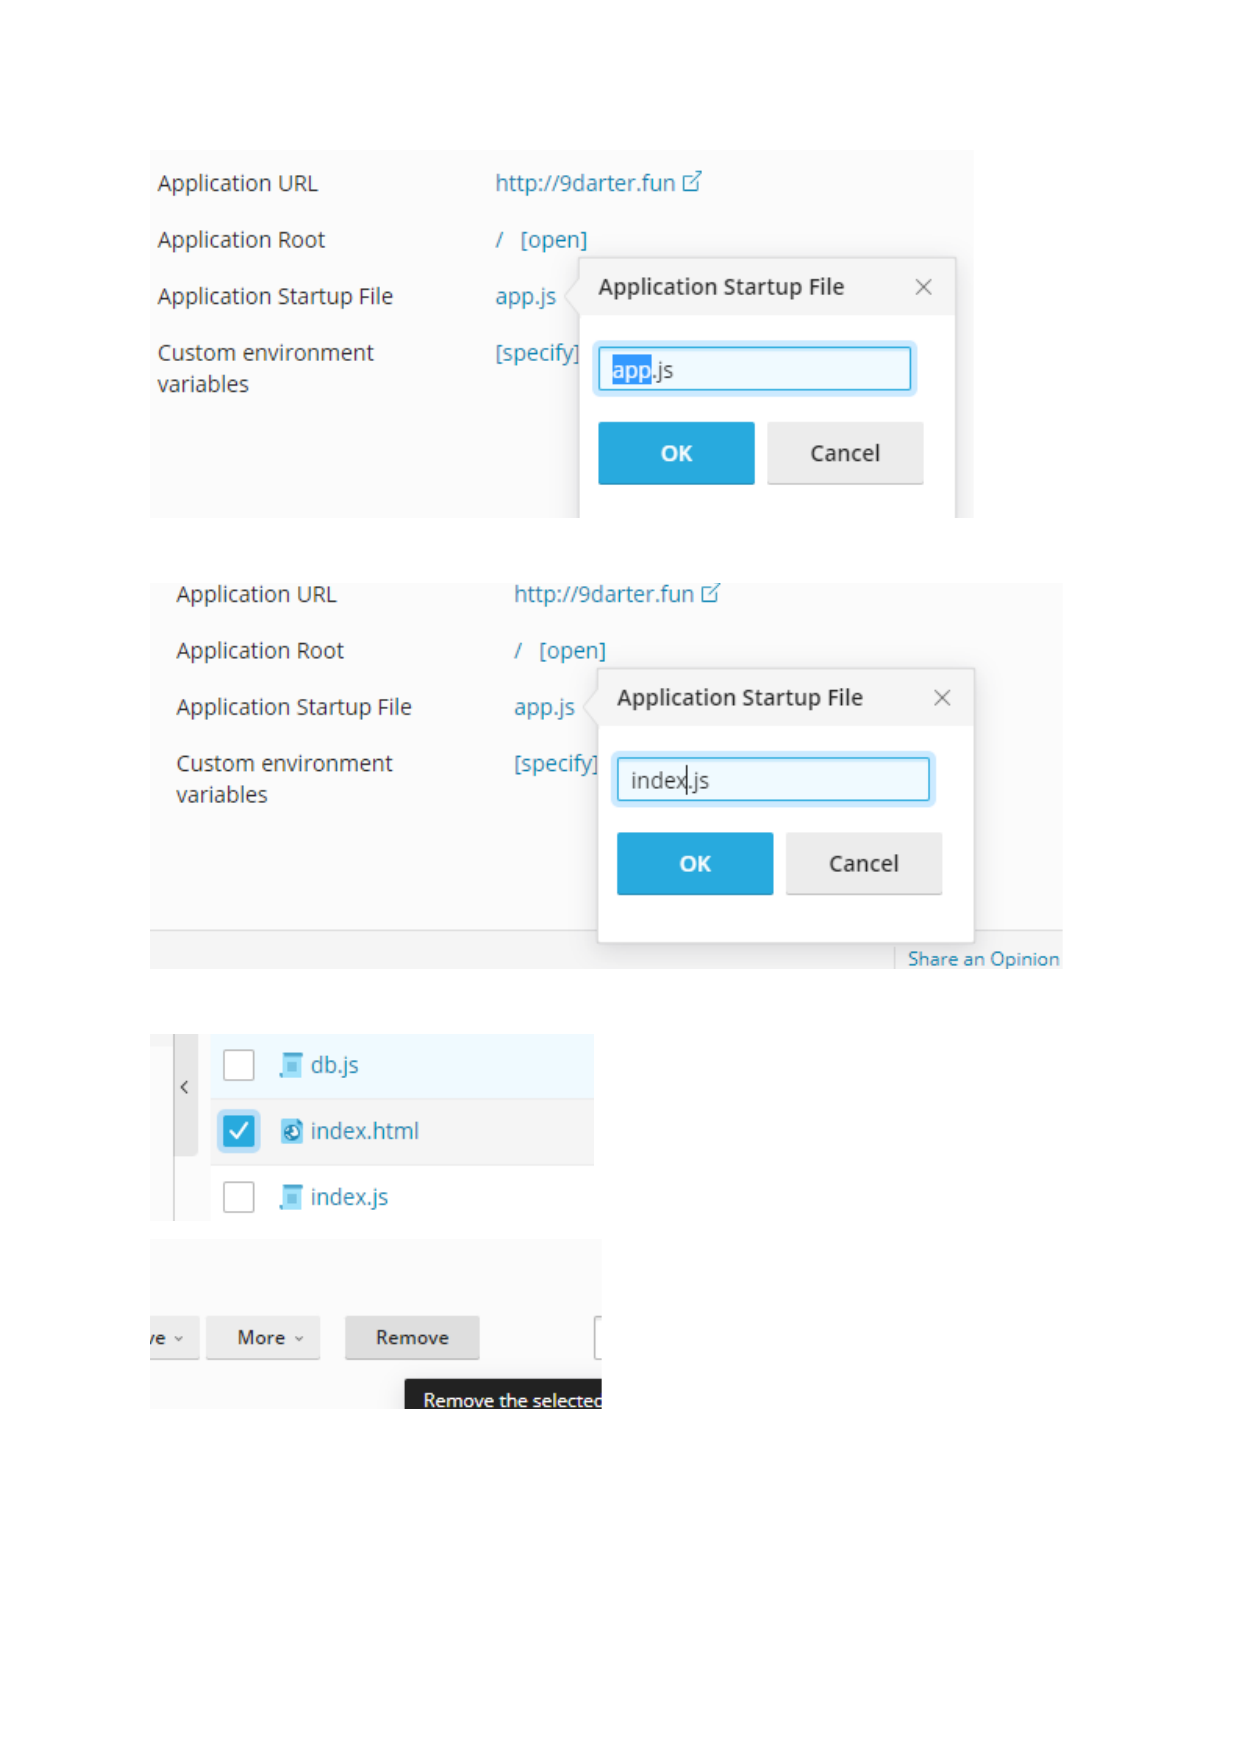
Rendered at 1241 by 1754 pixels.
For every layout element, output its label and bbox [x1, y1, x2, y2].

picture [150, 1239, 602, 1409]
picture [150, 1034, 594, 1221]
picture [150, 150, 974, 518]
picture [150, 583, 1063, 969]
